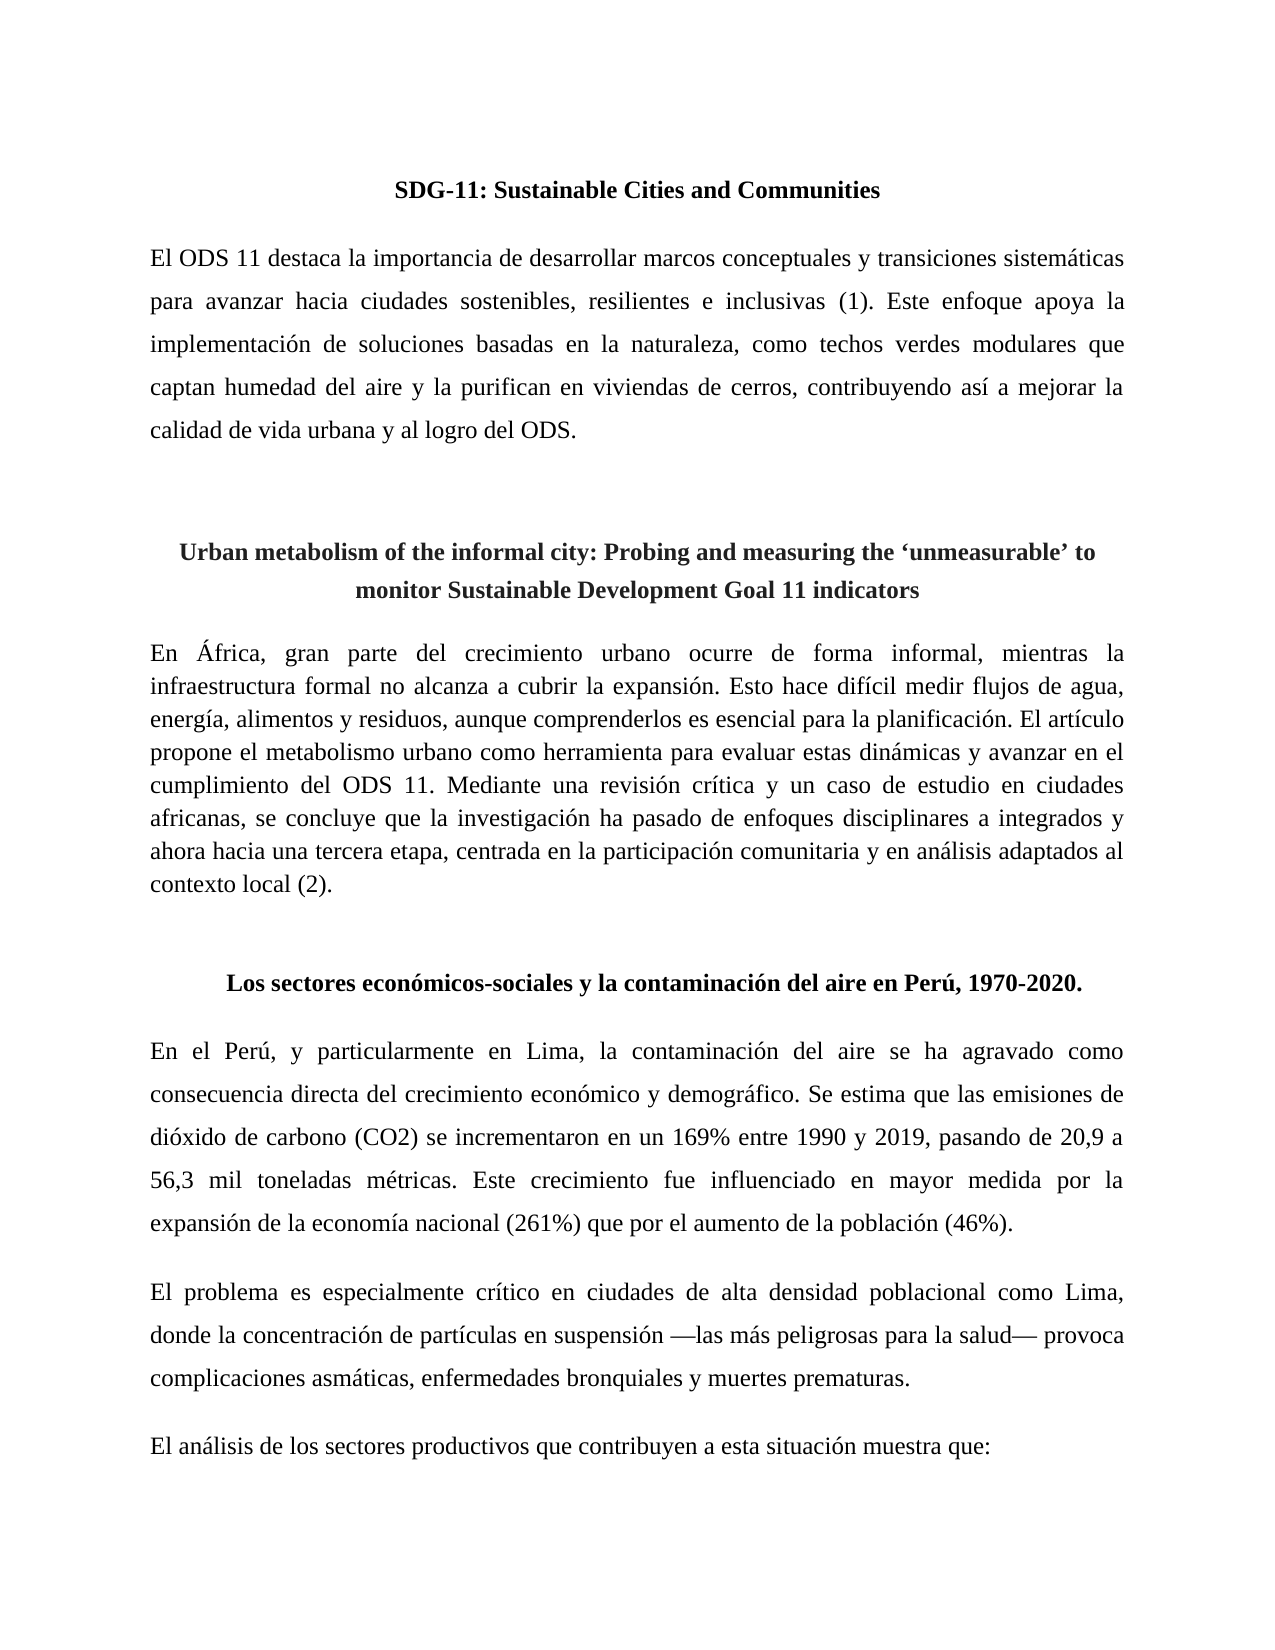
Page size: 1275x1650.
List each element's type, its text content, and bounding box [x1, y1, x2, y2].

text Los sectores económicos-sociales y la contaminación del aire en Perú, 1970-2020. [177, 968, 1125, 997]
text En África, gran parte del crecimiento urbano ocurre de forma informal, mientras la infraestructura formal no alcanza a cubrir la expansión. Esto hace difícil medir flujos de agua, energía, alimentos y residuos, aunque comprenderlos es esencial para la planificación. El artículo propone el metabolismo urbano como herramienta para evaluar estas dinámicas y avanzar en el cumplimiento del ODS 11. Mediante una revisión crítica y un caso de estudio en ciudades africanas, se concluye que la investigación ha pasado de enfoques disciplinares a integrados y ahora hacia una tercera etapa, centrada en la participación comunitaria y en análisis adaptados al contexto local (2). [150, 638, 1125, 898]
text En el Perú, y particularmente en Lima, la contaminación del aire se ha agravado como consecuencia directa del crecimiento económico y demográfico. Se estima que las emisiones de dióxido de carbono (CO2) se incrementaron en un 169% entre 1990 y 2019, pasando de 20,9 a 56,3 mil toneladas métricas. Este crecimiento fue influenciado en mayor medida por la expansión de la economía nacional (261%) que por el aumento de la población (46%). [150, 1036, 1125, 1237]
text El problema es especialmente crítico en ciudades de alta densidad poblacional como Lima, donde la concentración de partículas en suspensión —las más peligrosas para la salud— provoca complicaciones asmáticas, enfermedades bronquiales y muertes prematuras. [150, 1277, 1125, 1392]
subtitle Urban metabolism of the informal city: Probing and measuring the ‘unmeasurable’ to monitor Sustainable Development Goal 11 indicators [150, 537, 1125, 604]
text SDG-11: Sustainable Cities and Communities [150, 175, 1125, 204]
text El ODS 11 destaca la importancia de desarrollar marcos conceptuales y transiciones sistemáticas para avanzar hacia ciudades sostenibles, resilientes e inclusivas (1). Este enfoque apoya la implementación de soluciones basadas en la naturaleza, como techos verdes modulares que captan humedad del aire y la purifican en viviendas de cerros, contribuyendo así a mejorar la calidad de vida urbana y al logro del ODS. [150, 243, 1125, 444]
text El análisis de los sectores productivos que contribuyen a esta situación muestra que: [150, 1431, 1125, 1460]
